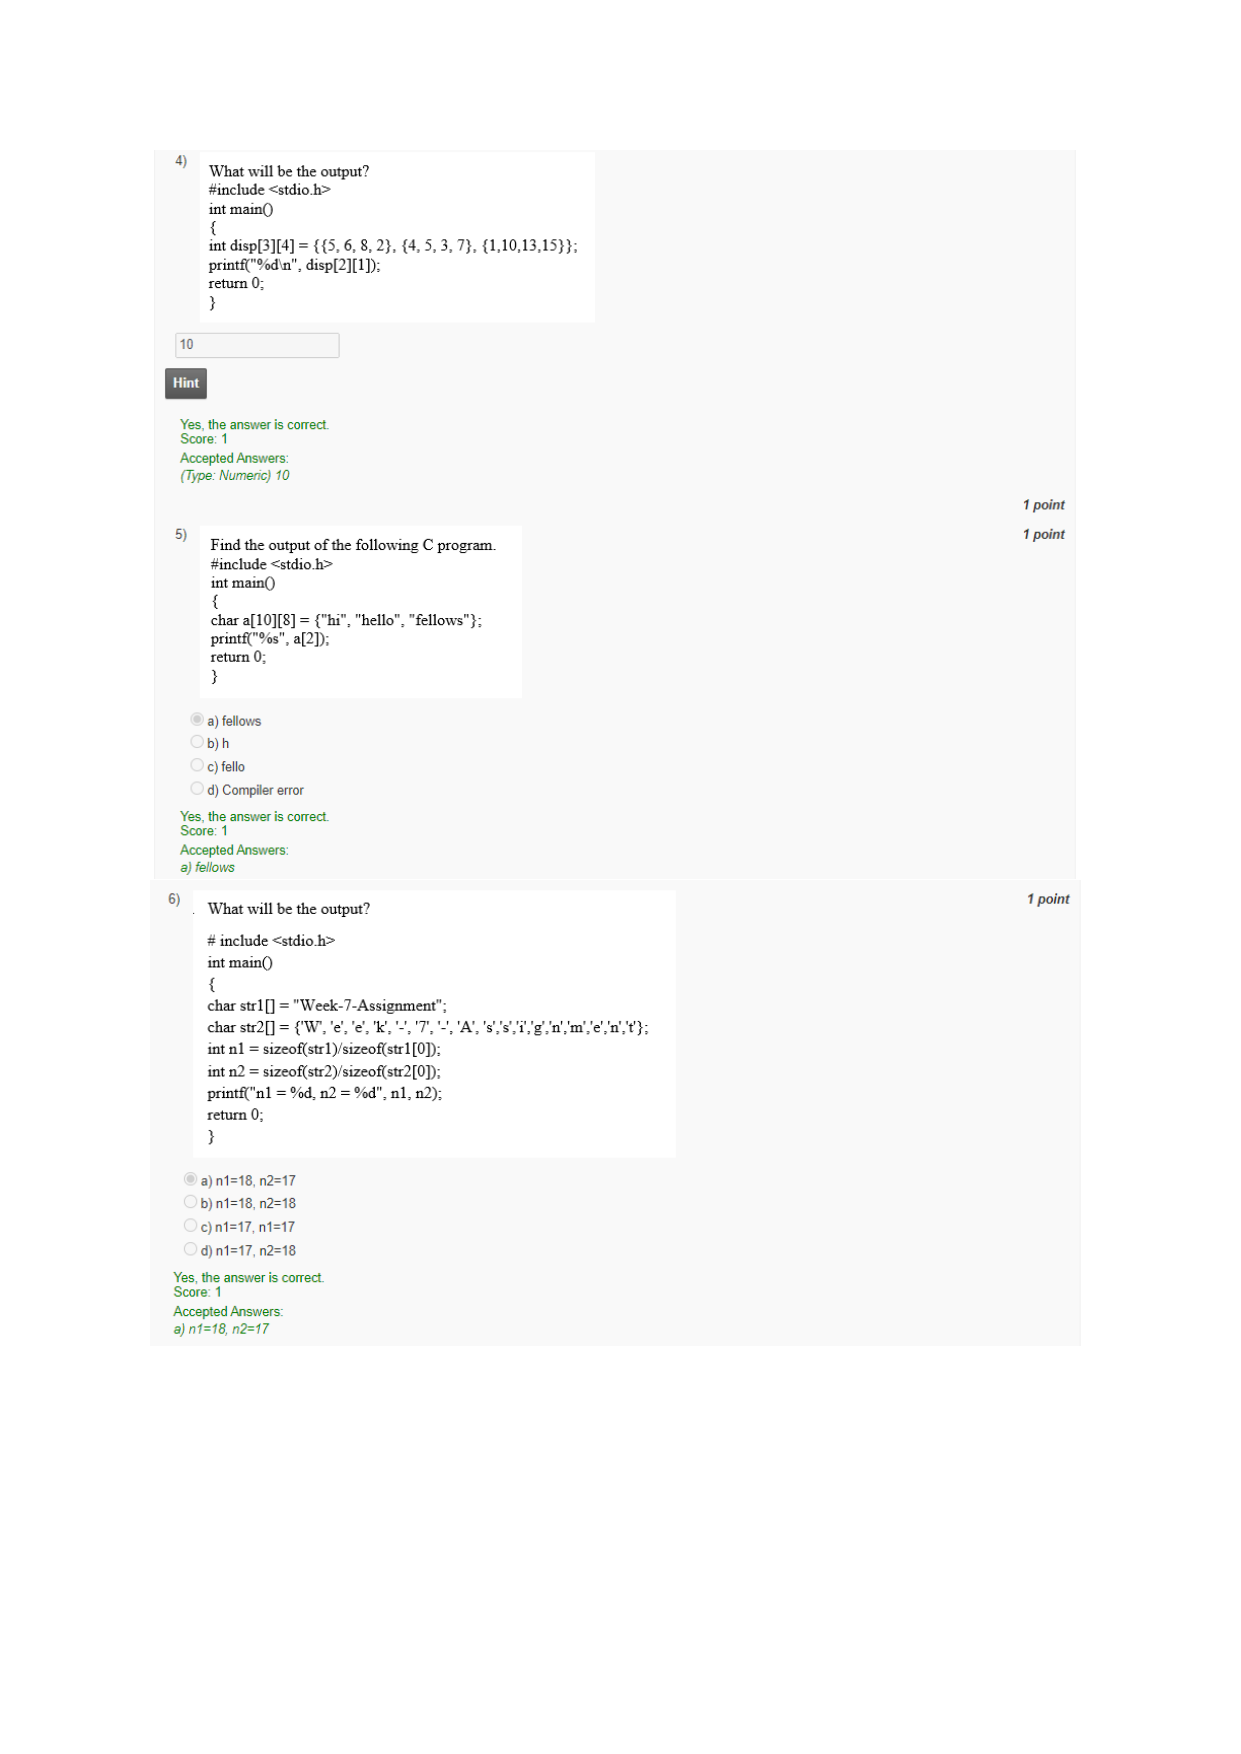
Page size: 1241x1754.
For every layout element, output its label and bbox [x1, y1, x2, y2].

picture [150, 880, 1091, 1346]
picture [150, 150, 1091, 879]
